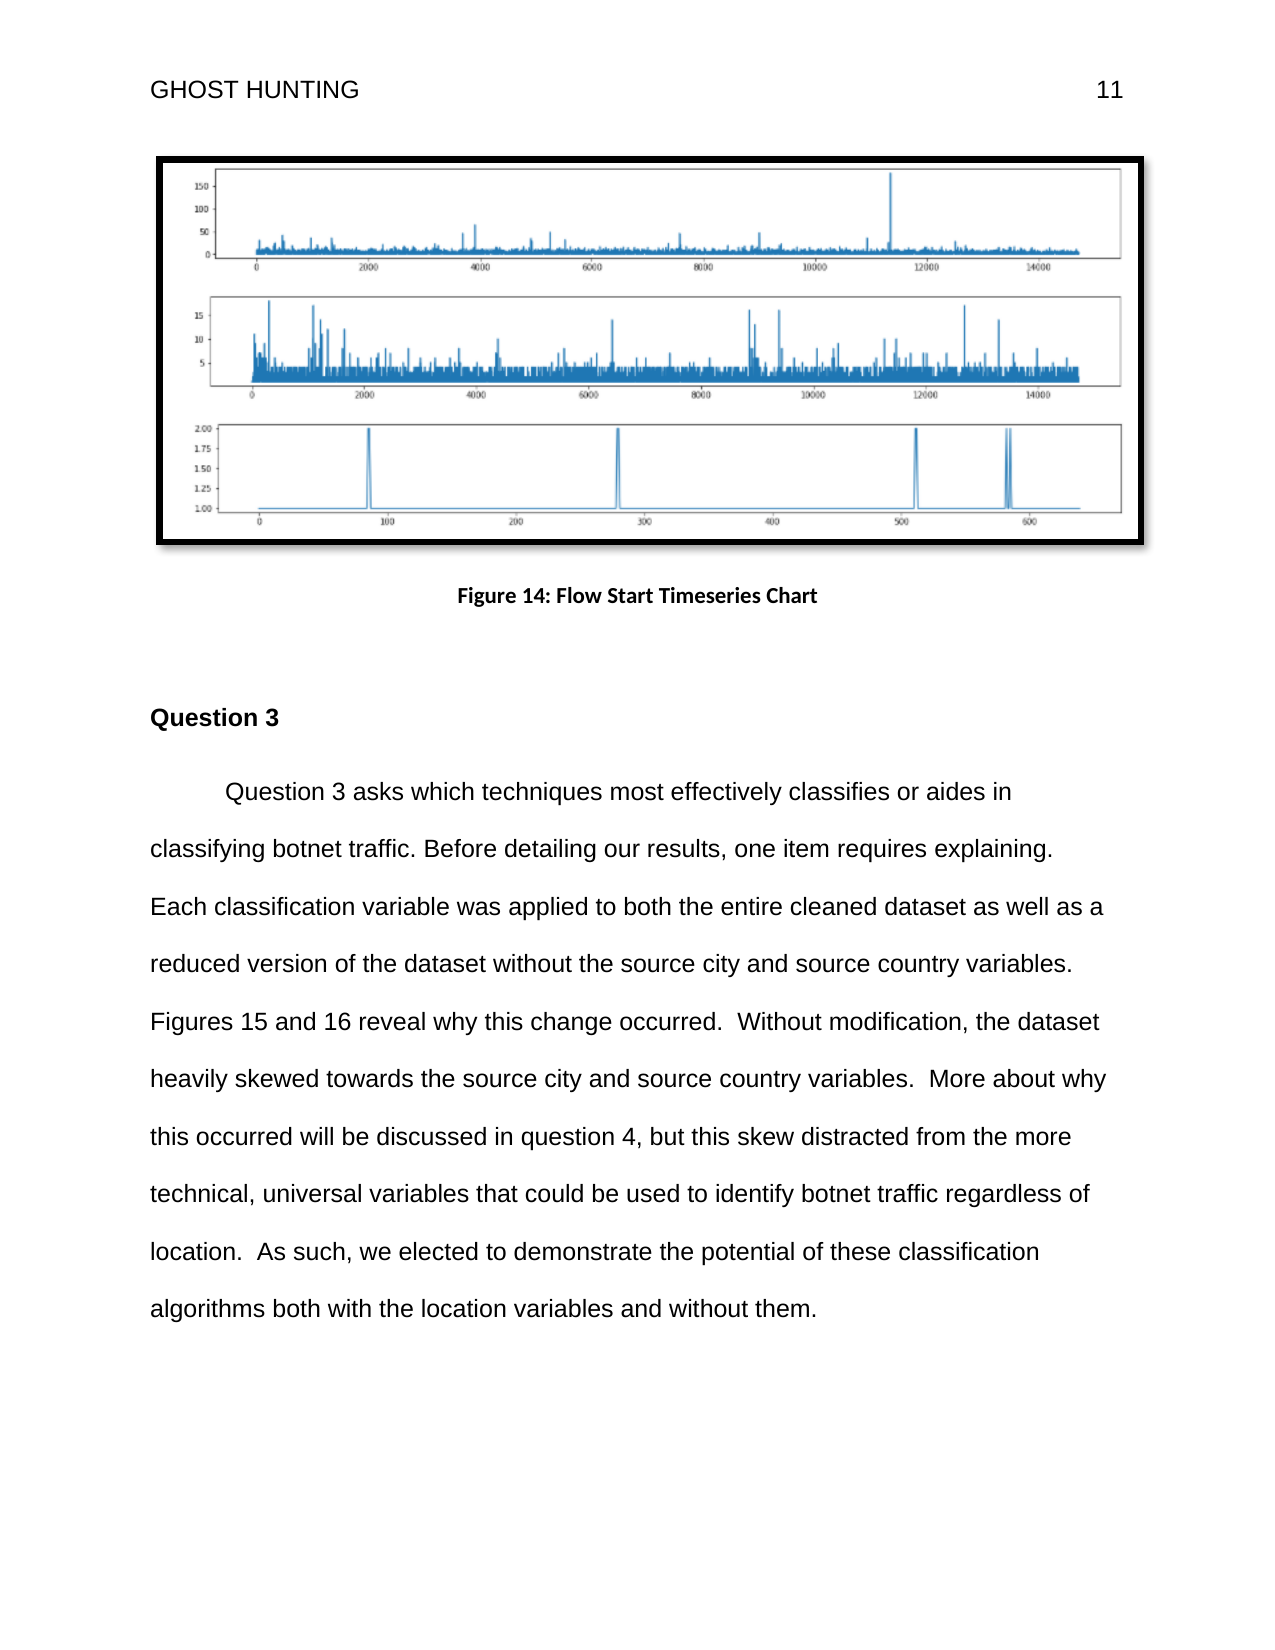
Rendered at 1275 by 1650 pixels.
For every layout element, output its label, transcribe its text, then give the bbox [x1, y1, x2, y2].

picture [163, 163, 1138, 539]
text Question 3 [150, 702, 1125, 731]
text Question 3 asks which techniques most effectively classifies or aides in classifying botnet traffic. Before detailing our results, one item requires explaining. Each classification variable was applied to both the entire cleaned dataset as well as a reduced version of the dataset without the source city and source country variables. Figures 15 and 16 reveal why this change occurred. Without modification, the dataset heavily skewed towards the source city and source country variables. More about why this occurred will be discussed in question 4, but this skew distracted from the more technical, universal variables that could be used to identify botnet traffic regardless of location. As such, we elected to demonstrate the potential of these classification algorithms both with the location variables and without them. [150, 777, 1125, 1323]
text Figure 14: Flow Start Timeseries Chart [150, 581, 1125, 609]
